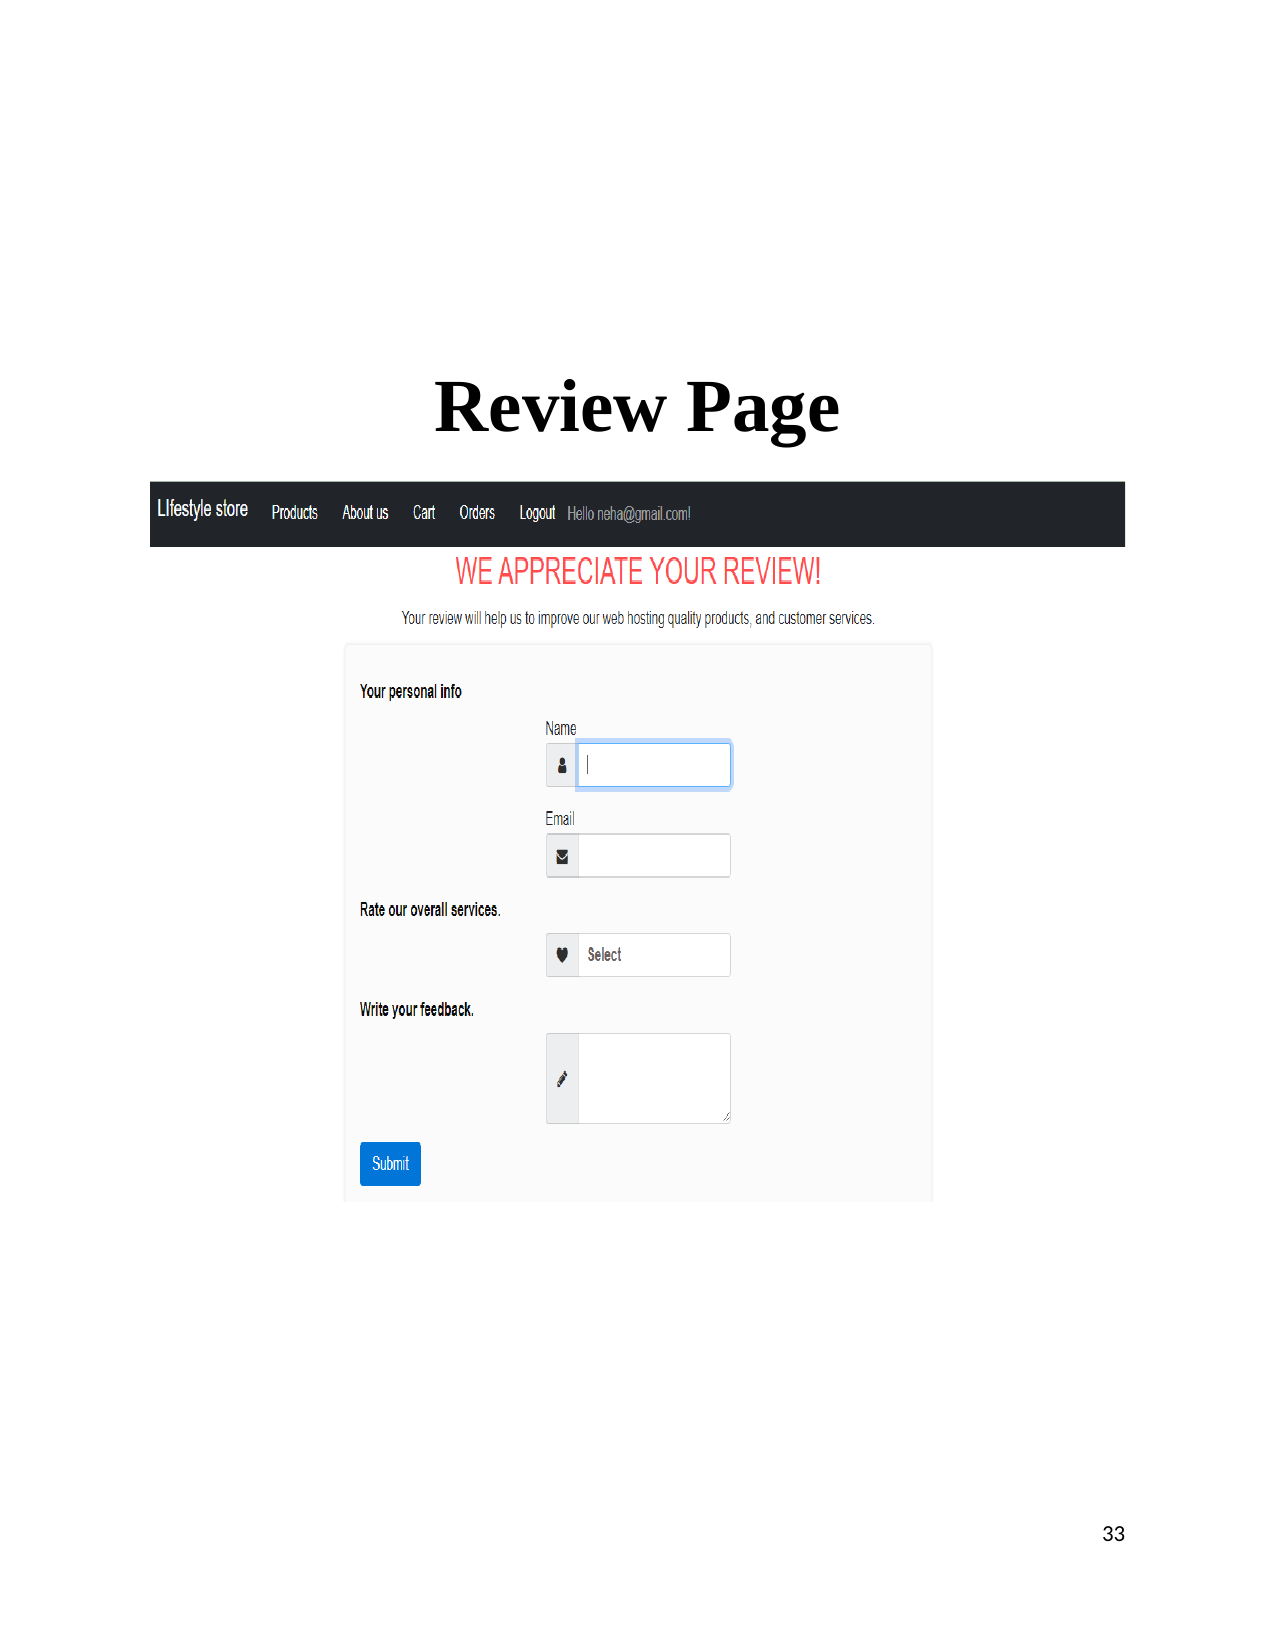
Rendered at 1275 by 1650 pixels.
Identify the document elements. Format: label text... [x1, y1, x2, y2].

picture [150, 481, 1125, 1202]
text Review Page [150, 361, 1125, 447]
